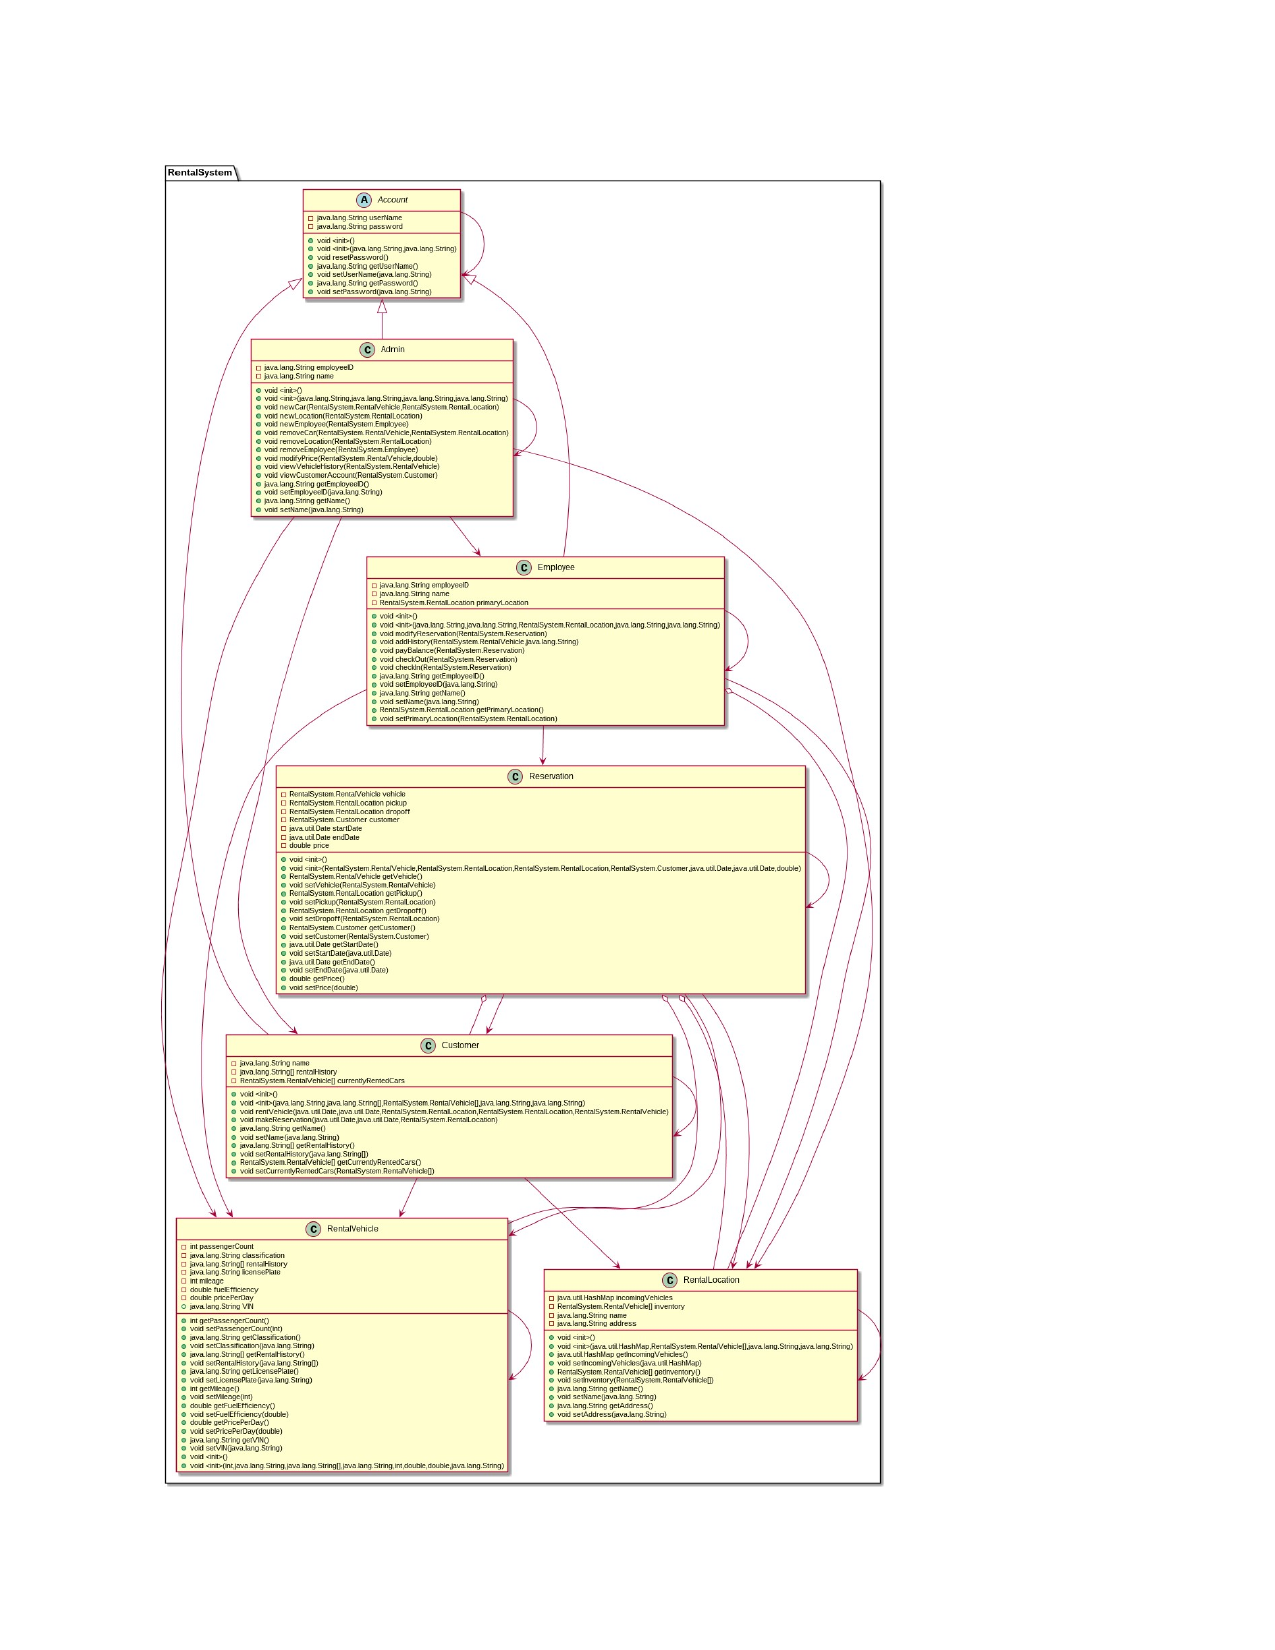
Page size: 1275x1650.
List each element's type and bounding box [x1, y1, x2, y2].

picture [150, 150, 904, 1490]
